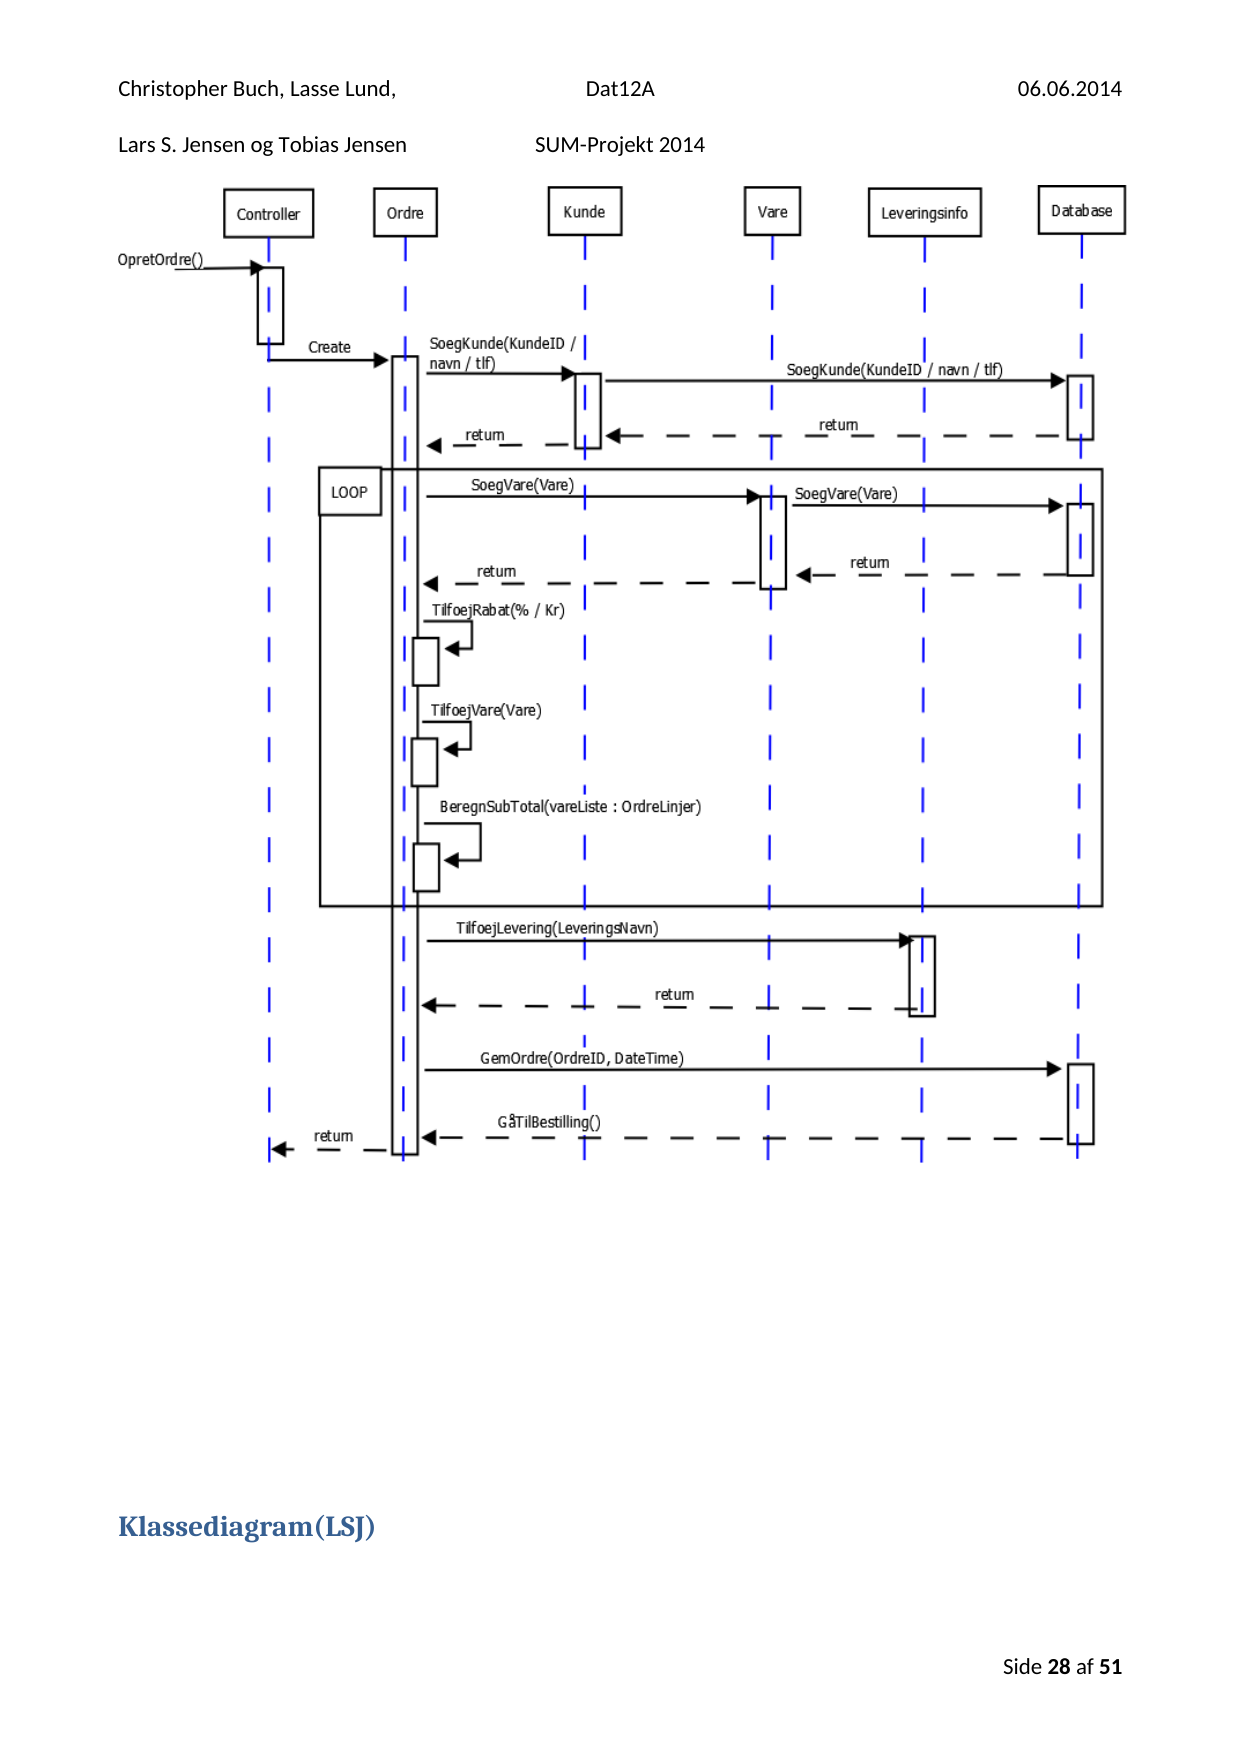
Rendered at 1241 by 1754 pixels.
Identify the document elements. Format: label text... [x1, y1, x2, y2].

text Klassediagram(LSJ) [118, 1510, 1122, 1543]
picture [118, 185, 1127, 1174]
